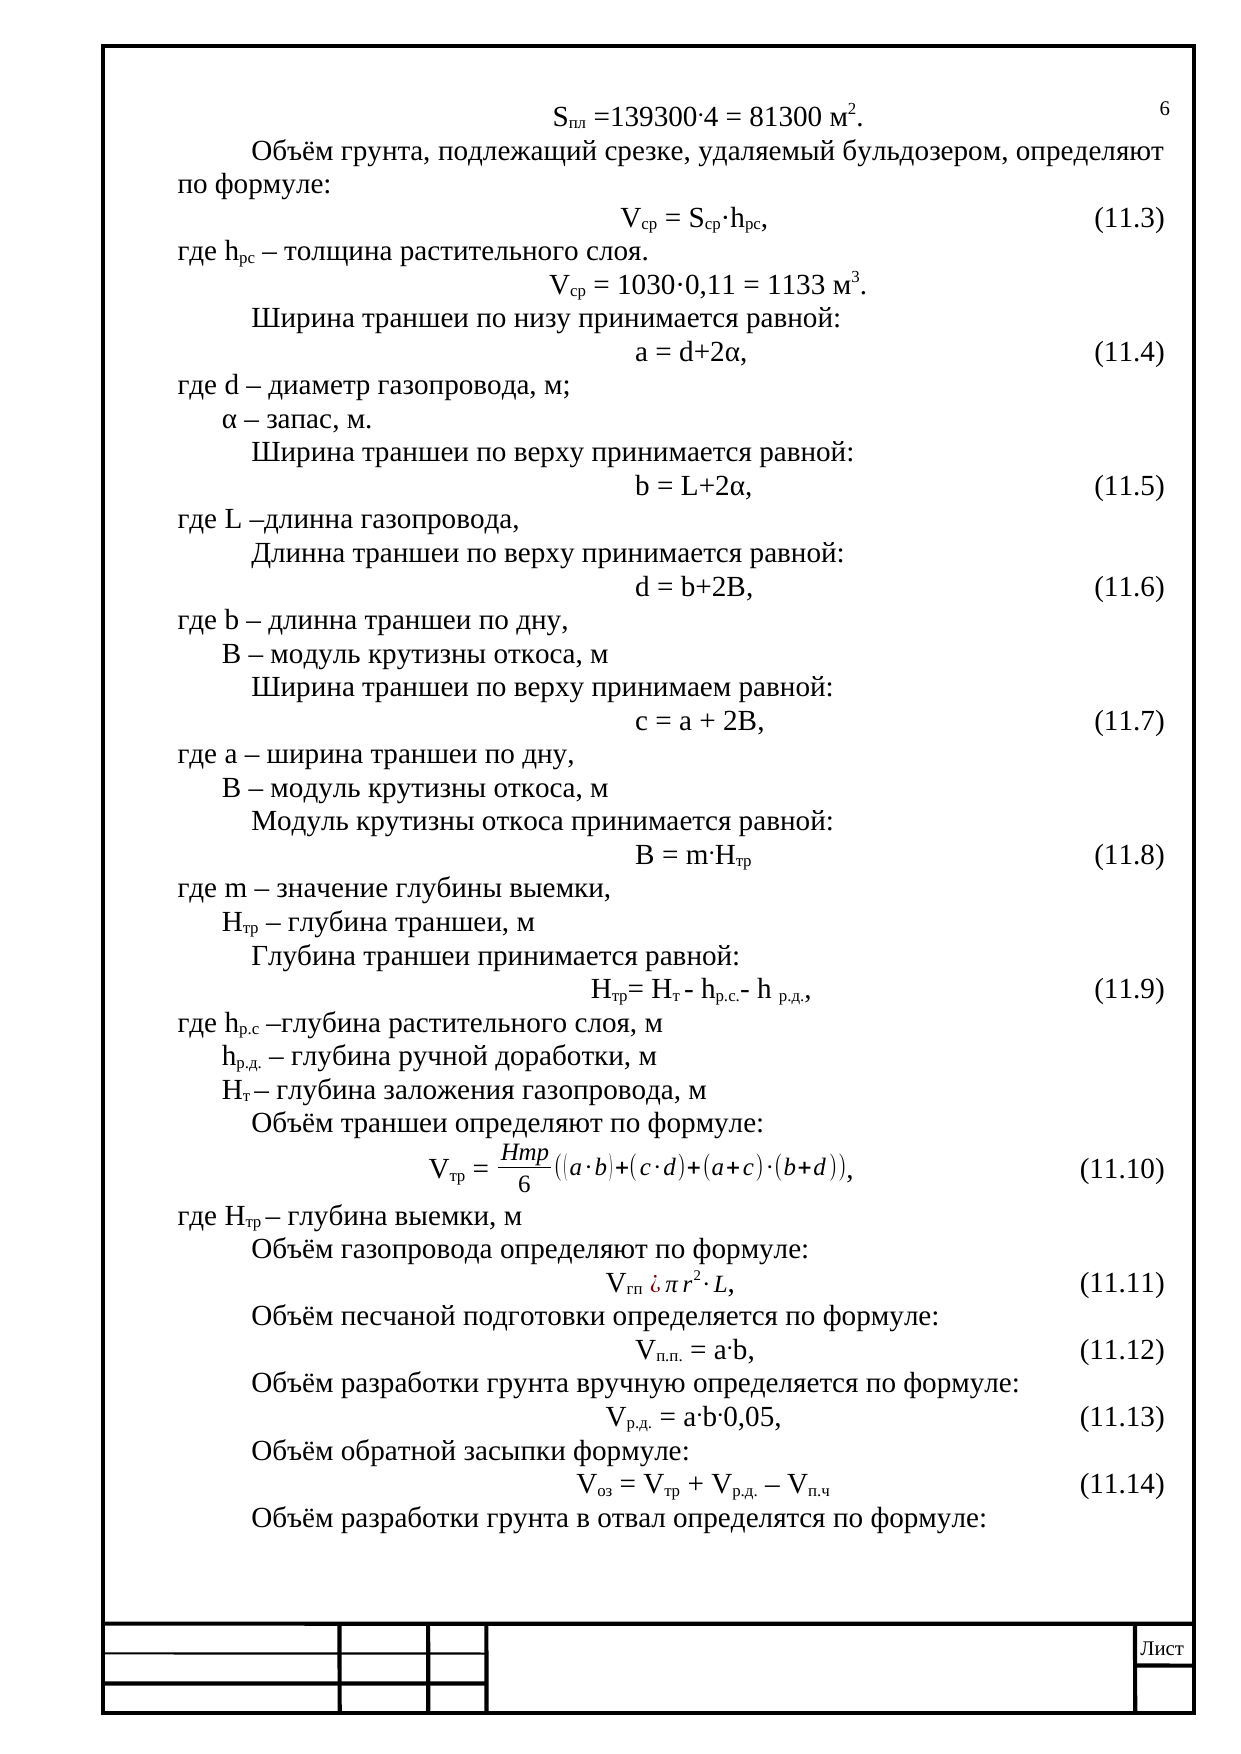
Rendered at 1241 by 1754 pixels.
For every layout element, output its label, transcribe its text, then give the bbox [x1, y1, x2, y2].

text Объём траншеи определяют по формуле: [177, 1105, 1164, 1139]
text Объём песчаной подготовки определяется по формуле: [177, 1298, 1164, 1332]
text где d – диаметр газопровода, м; [177, 367, 1164, 401]
text b = L+2α, (11.5) [177, 468, 1164, 502]
text Объём разработки грунта в отвал определятся по формуле: [177, 1500, 1164, 1533]
text Модуль крутизны откоса принимается равной: [177, 803, 1164, 837]
text Hт – глубина заложения газопровода, м [177, 1072, 1164, 1105]
text Hтр= Hт - hр.с.- h р.д., (11.9) [177, 971, 1164, 1005]
text Нтр – глубина траншеи, м [177, 904, 1164, 938]
text Vп.п. = ab, (11.12) [177, 1332, 1164, 1366]
text где L –длинна газопровода, [177, 502, 1164, 535]
text Vср = 1030·0,11 = 1133 м3. [177, 267, 1164, 300]
text где Hтр – глубина выемки, м [177, 1198, 1164, 1231]
text d = b+2B, (11.6) [177, 569, 1164, 602]
text α – запас, м. [177, 401, 1164, 434]
text а = d+2α, (11.4) [177, 334, 1164, 367]
text Ширина траншеи по верху принимается равной: [177, 434, 1164, 468]
text Vср = Sср·hрс, (11.3) [177, 200, 1164, 233]
text где hр.с –глубина растительного слоя, м [177, 1005, 1164, 1038]
text Vоз = Vтр + Vр.д. – Vп.ч (11.14) [177, 1466, 1164, 1500]
text Sпл =1393004 = 81300 м2. [177, 99, 1164, 133]
text Ширина траншеи по низу принимается равной: [177, 300, 1164, 334]
text Объём обратной засыпки формуле: [177, 1433, 1164, 1466]
text где b – длинна траншеи по дну, [177, 602, 1164, 636]
text Объём газопровода определяют по формуле: [177, 1231, 1164, 1265]
text Vгп , (11.11) [177, 1265, 1164, 1298]
text где hрс – толщина растительного слоя. [177, 233, 1164, 267]
text Глубина траншеи принимается равной: [177, 938, 1164, 971]
text B = mHтр (11.8) [177, 837, 1164, 871]
text Длинна траншеи по верху принимается равной: [177, 535, 1164, 569]
text Ширина траншеи по верху принимаем равной: [177, 669, 1164, 703]
text где m – значение глубины выемки, [177, 871, 1164, 904]
text Объём грунта, подлежащий срезке, удаляемый бульдозером, определяют по формуле: [177, 133, 1164, 200]
text В – модуль крутизны откоса, м [177, 770, 1164, 803]
text Vтр = , (11.10) [177, 1139, 1164, 1198]
text Объём разработки грунта вручную определяется по формуле: [177, 1366, 1164, 1399]
text hр.д. – глубина ручной доработки, м [177, 1038, 1164, 1072]
text В – модуль крутизны откоса, м [177, 636, 1164, 669]
text где а – ширина траншеи по дну, [177, 736, 1164, 770]
text Vр.д. = ab0,05, (11.13) [177, 1399, 1164, 1433]
text с = а + 2B, (11.7) [177, 703, 1164, 736]
